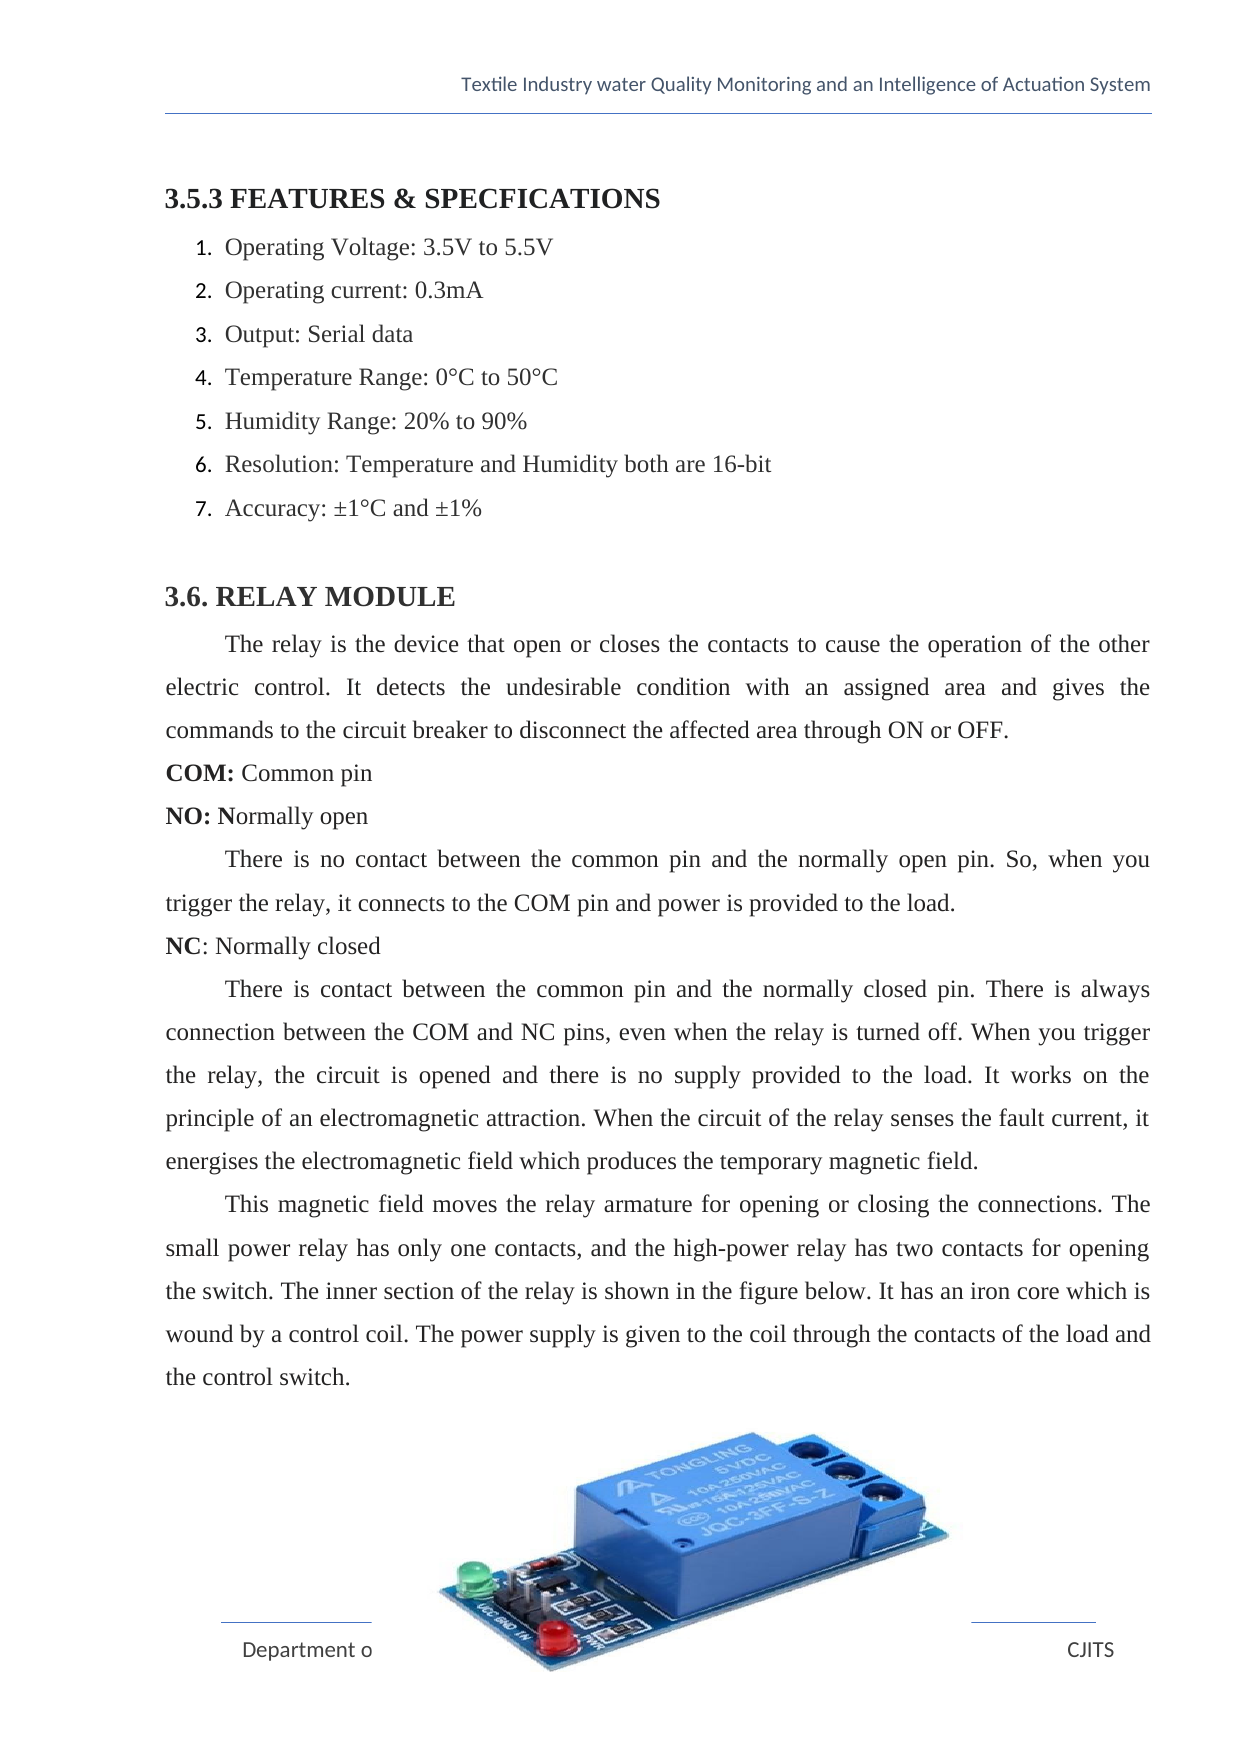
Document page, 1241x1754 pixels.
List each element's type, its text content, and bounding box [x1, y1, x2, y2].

text The relay is the device that open or closes the contacts to cause the operation of the other electric control. It detects the undesirable condition with an assigned area and gives the commands to the circuit breaker to disconnect the affected area through ON or OFF. [165, 629, 1152, 744]
text 3.6. RELAY MODULE [164, 579, 1152, 612]
text NC: Normally closed [165, 931, 1152, 959]
text NO: Normally open [165, 801, 1152, 830]
picture [371, 1423, 972, 1672]
text This magnetic field moves the relay armature for opening or closing the connections. The small power relay has only one contacts, and the high-power relay has two contacts for opening the switch. The inner section of the relay is shown in the figure below. It has an iron core which is wound by a control coil. The power supply is given to the coil through the contacts of the load and the control switch. [165, 1189, 1152, 1391]
text There is contact between the common pin and the normally closed pin. There is always connection between the COM and NC pins, even when the relay is turned off. When you trigger the relay, the circuit is opened and there is no supply provided to the load. It works on the principle of an electromagnetic attraction. When the circuit of the relay senses the fault current, it energises the electromagnetic field which produces the temporary magnetic field. [165, 974, 1152, 1175]
subtitle 3.5.3 FEATURES & SPECFICATIONS [164, 182, 1152, 215]
list Output: Serial data [195, 319, 1152, 348]
list Operating Voltage: 3.5V to 5.5V [195, 232, 1152, 261]
list Temperature Range: 0°C to 50°C [195, 362, 1152, 392]
list Accuracy: ±1°C and ±1% [195, 493, 1152, 522]
list Resolution: Temperature and Humidity both are 16-bit [195, 449, 1152, 479]
list Humidity Range: 20% to 90% [195, 406, 1152, 435]
text There is no contact between the common pin and the normally open pin. So, when you trigger the relay, it connects to the COM pin and power is provided to the load. [165, 844, 1152, 916]
list Operating current: 0.3mA [195, 275, 1152, 304]
text COM: Common pin [165, 758, 1152, 787]
